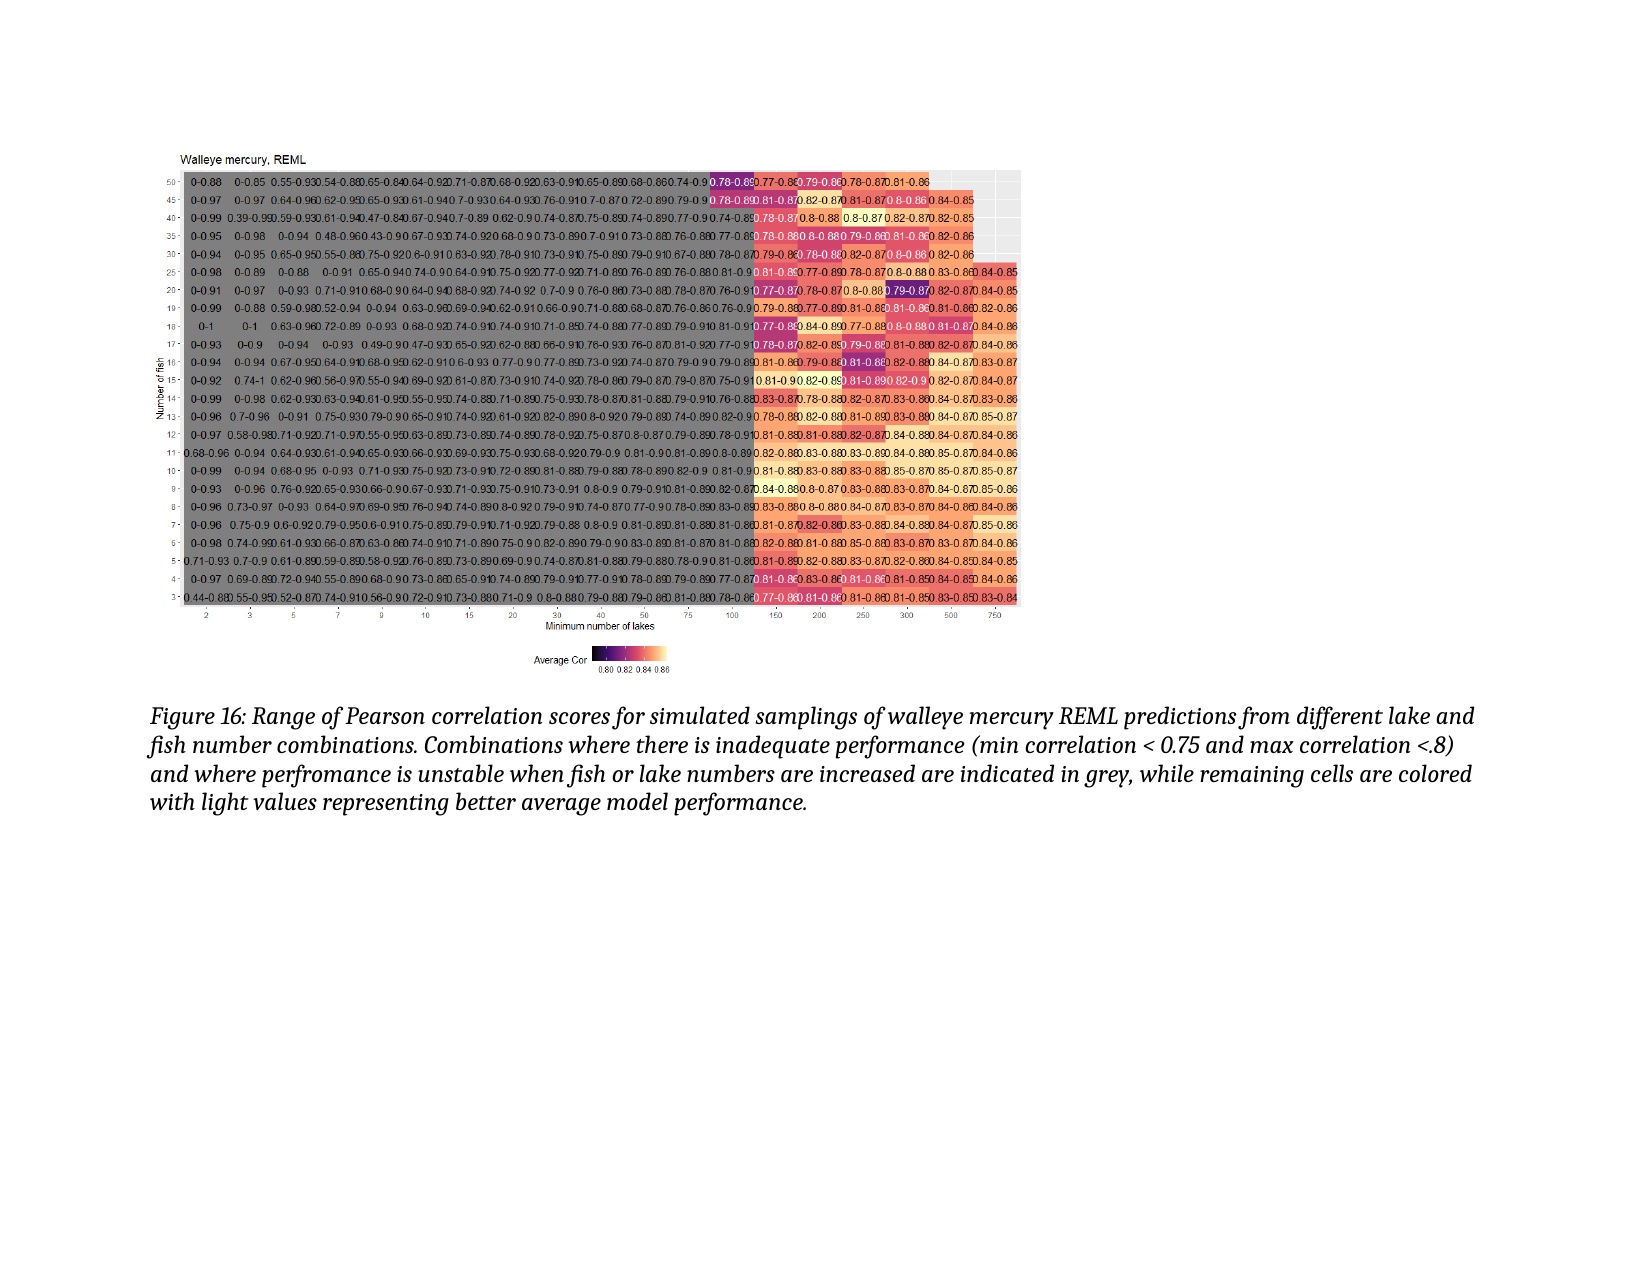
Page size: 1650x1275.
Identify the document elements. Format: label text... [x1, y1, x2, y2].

text Figure 16: Range of Pearson correlation scores for simulated samplings of walleye mercury REML predictions from different lake and fish number combinations. Combinations where there is inadequate performance (min correlation < 0.75 and max correlation <.8) and where perfromance is unstable when fish or lake numbers are increased are indicated in grey, while remaining cells are colored with light values representing better average model performance. [150, 702, 1500, 817]
picture [150, 150, 1025, 682]
